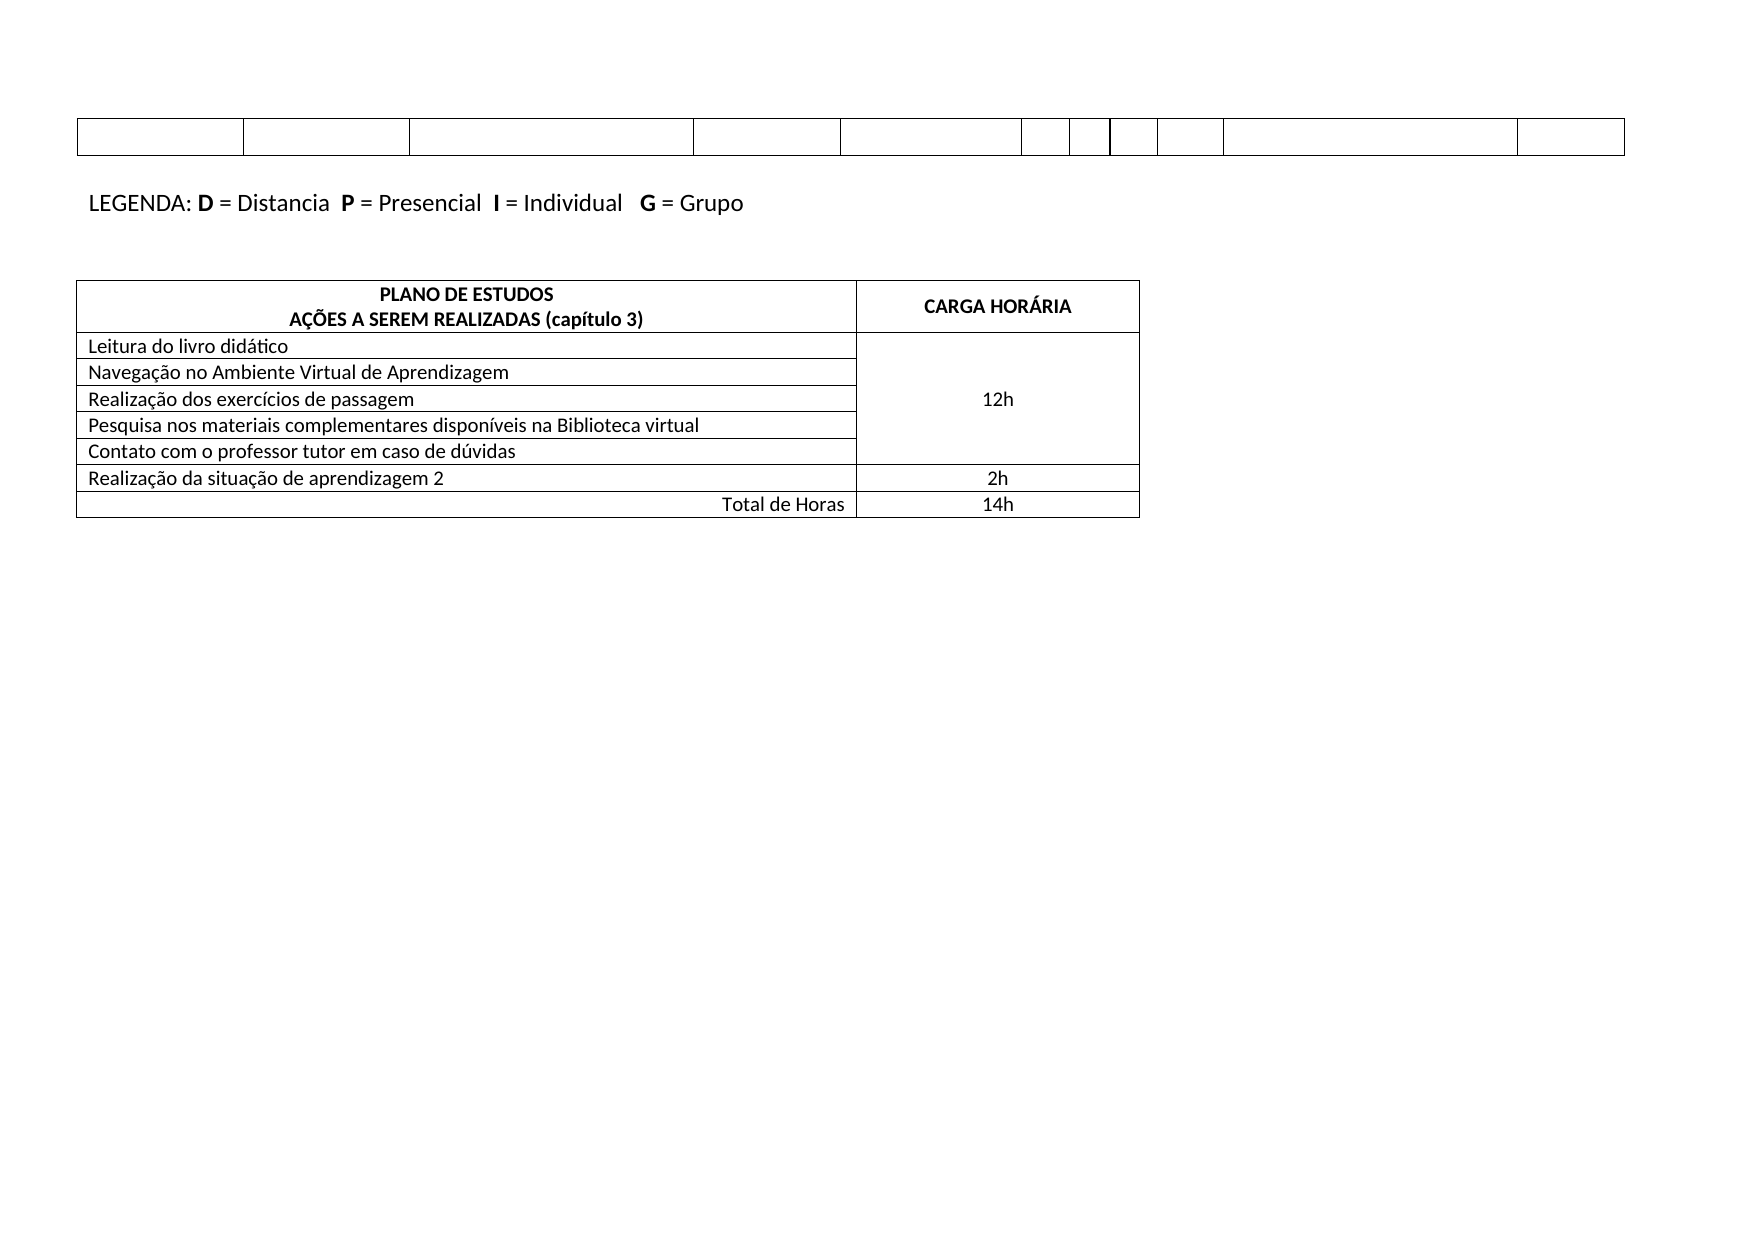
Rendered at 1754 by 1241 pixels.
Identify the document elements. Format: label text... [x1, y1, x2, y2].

text LEGENDA: D = Distancia P = Presencial I = Individual G = Grupo [89, 187, 1636, 217]
table_cell 12h [857, 333, 1139, 464]
table_cell [1022, 119, 1069, 155]
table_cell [841, 119, 1021, 155]
table_cell Pesquisa nos materiais complementares disponíveis na Biblioteca virtual [77, 412, 856, 438]
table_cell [1224, 119, 1517, 155]
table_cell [694, 119, 840, 155]
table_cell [410, 119, 693, 155]
table_cell Realização dos exercícios de passagem [77, 386, 856, 411]
table_cell 2h [857, 465, 1139, 491]
table_cell 2h [1518, 119, 1624, 155]
table_cell Contato com o professor tutor em caso de dúvidas [77, 439, 856, 464]
table_cell 14h [857, 492, 1139, 517]
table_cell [78, 119, 243, 155]
table_cell [1111, 119, 1157, 155]
table_cell Realização da situação de aprendizagem 2 [77, 465, 856, 491]
table_cell Total de Horas [77, 492, 856, 517]
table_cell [244, 119, 409, 155]
table_cell Leitura do livro didático [77, 333, 856, 358]
table_header PLANO DE ESTUDOS AÇÕES A SEREM REALIZADAS (capítulo 3) [77, 281, 856, 332]
table_header CARGA HORÁRIA [857, 281, 1139, 332]
table_cell X [1158, 119, 1223, 155]
table_cell X [1070, 119, 1109, 155]
table_cell Navegação no Ambiente Virtual de Aprendizagem [77, 359, 856, 385]
